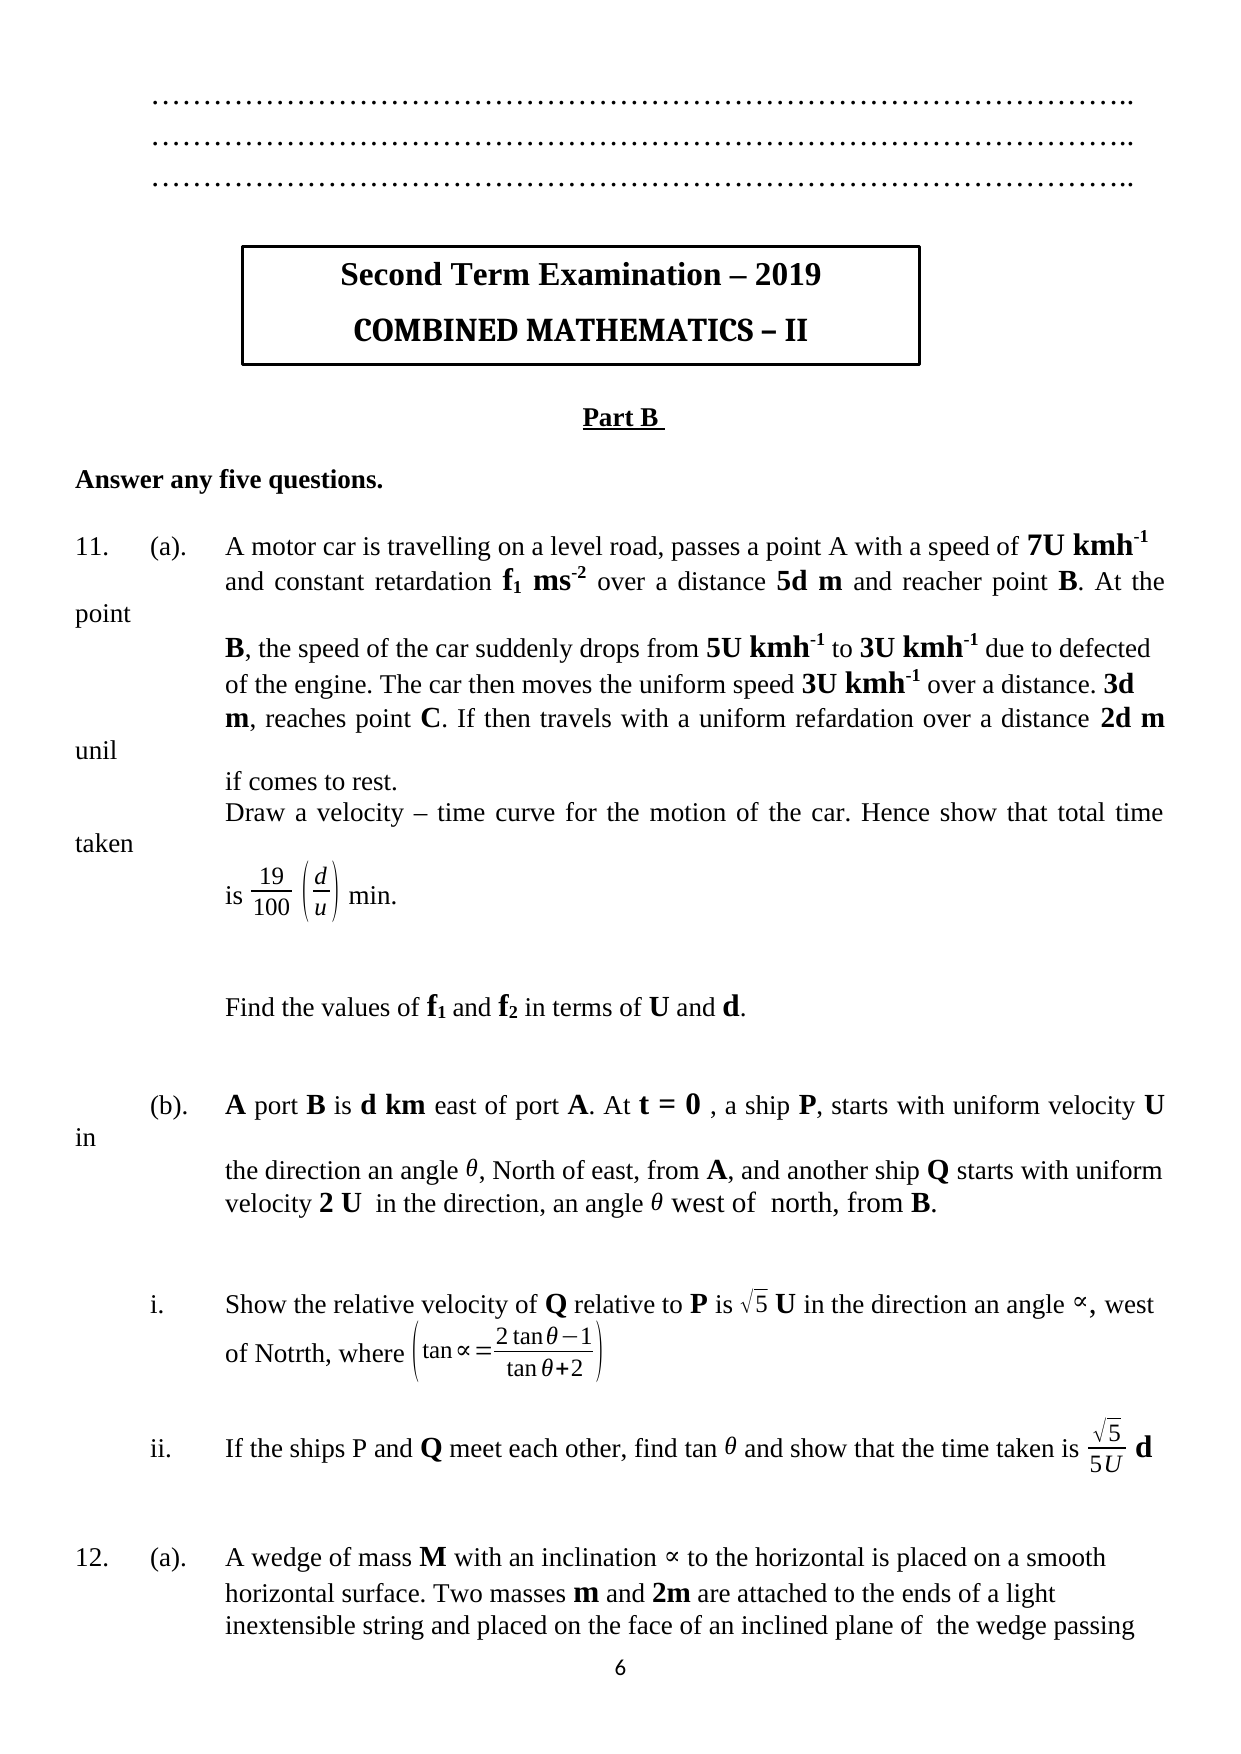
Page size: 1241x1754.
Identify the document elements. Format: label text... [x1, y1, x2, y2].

text is min. [75, 859, 1165, 924]
text (b). A port B is d km east of port A. At t = 0 , a ship P, starts with uniform velocity U in [75, 1085, 1165, 1152]
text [75, 75, 1165, 111]
text 11. (a). A motor car is travelling on a level road, passes a point A with a speed of 7U kmh-1 [75, 526, 1165, 562]
text B, the speed of the car suddenly drops from 5U kmh-1 to 3U kmh-1 due to defected [75, 629, 1165, 665]
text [75, 116, 1165, 152]
text velocity 2 U in the direction, an angle west of north, from B. [75, 1186, 1165, 1219]
text of Notrth, where [75, 1320, 1165, 1385]
text inextensible string and placed on the face of an inclined plane of the wedge passing [75, 1609, 1165, 1640]
text 12. (a). A wedge of mass M with an inclination to the horizontal is placed on a smooth [75, 1539, 1165, 1573]
text ii. If the ships P and Q meet each other, find tan and show that the time taken is d [75, 1416, 1165, 1477]
text Find the values of f1 and f2 in terms of U and d. [75, 987, 1165, 1023]
text Part B [75, 401, 1165, 432]
text of the engine. The car then moves the uniform speed 3U kmh-1 over a distance. 3d [75, 665, 1165, 701]
text Answer any five questions. [75, 463, 1165, 494]
text horizontal surface. Two masses m and 2m are attached to the ends of a light [75, 1573, 1165, 1609]
text Draw a velocity – time curve for the motion of the car. Hence show that total time taken [75, 796, 1165, 859]
text ………………………………………………………………………………….. [75, 157, 1165, 193]
text if comes to rest. [75, 765, 1165, 796]
text i. Show the relative velocity of Q relative to P is U in the direction an angle , west [75, 1284, 1165, 1320]
text and constant retardation f1 ms-2 over a distance 5d m and reacher point B. At the point [75, 562, 1165, 629]
text the direction an angle , North of east, from A, and another ship Q starts with uniform [75, 1152, 1165, 1186]
text m, reaches point C. If then travels with a uniform refardation over a distance 2d m unil [75, 701, 1165, 765]
